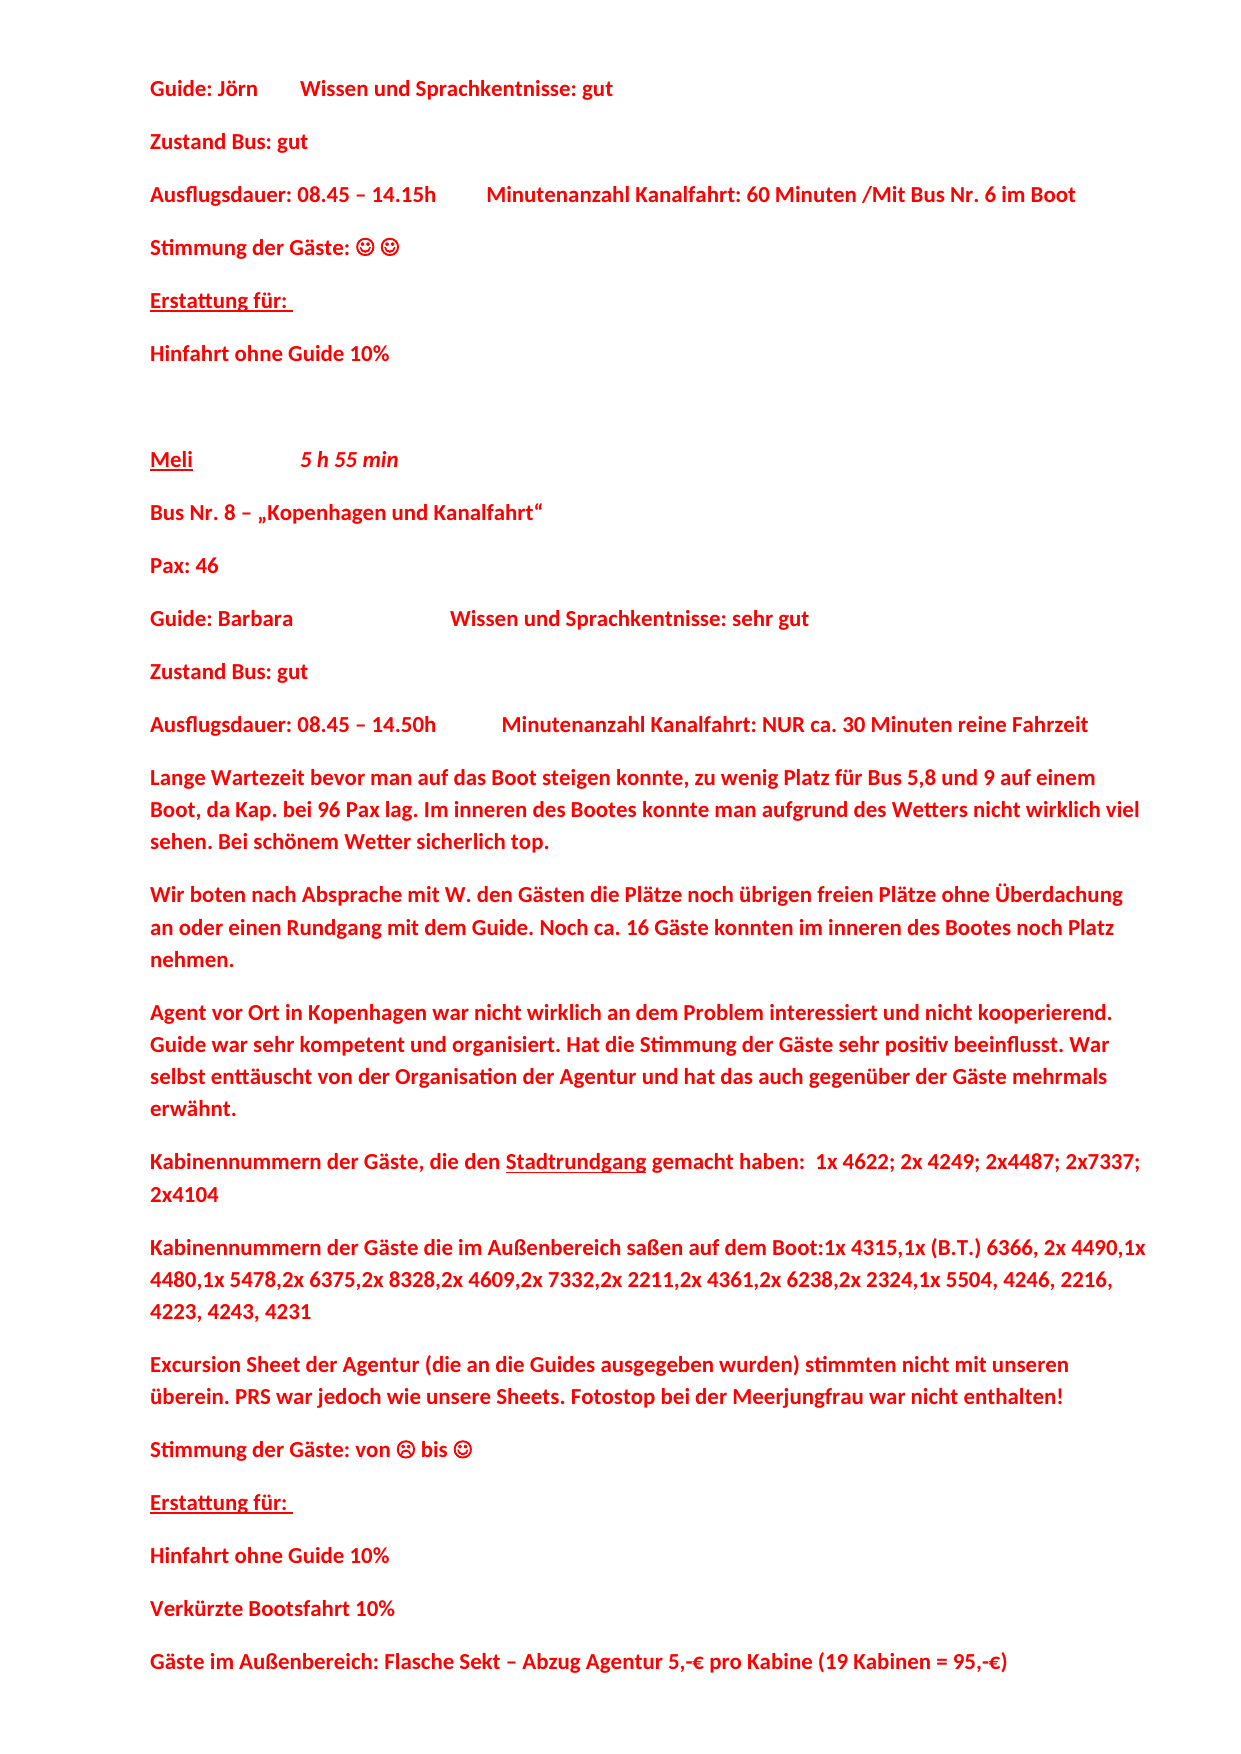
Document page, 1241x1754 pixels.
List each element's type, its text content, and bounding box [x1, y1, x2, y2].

text Stimmung der Gäste: von bis [150, 1435, 1152, 1463]
text Ausflugsdauer: 08.45 – 14.15h Minutenanzahl Kanalfahrt: 60 Minuten /Mit Bus Nr. 6 im Boot [150, 180, 1152, 208]
text Stimmung der Gäste: [150, 233, 1152, 261]
text Verkürzte Bootsfahrt 10% [150, 1594, 1152, 1622]
text Guide: Jörn Wissen und Sprachkentnisse: gut [150, 74, 1152, 102]
text Zustand Bus: gut [150, 657, 1152, 685]
text Erstattung für: [150, 1488, 1152, 1516]
text Agent vor Ort in Kopenhagen war nicht wirklich an dem Problem interessiert und nicht kooperierend. Guide war sehr kompetent und organisiert. Hat die Stimmung der Gäste sehr positiv beeinflusst. War selbst enttäuscht von der Organisation der Agentur und hat das auch gegenüber der Gäste mehrmals erwähnt. [150, 998, 1152, 1122]
text Hinfahrt ohne Guide 10% [150, 339, 1152, 367]
text Wir boten nach Absprache mit W. den Gästen die Plätze noch übrigen freien Plätze ohne Überdachung an oder einen Rundgang mit dem Guide. Noch ca. 16 Gäste konnten im inneren des Bootes noch Platz nehmen. [150, 881, 1152, 973]
text Pax: 46 [150, 551, 1152, 579]
text Guide: Barbara Wissen und Sprachkentnisse: sehr gut [150, 604, 1152, 632]
text Erstattung für: [150, 286, 1152, 314]
text Kabinennummern der Gäste die im Außenbereich saßen auf dem Boot:1x 4315,1x (B.T.) 6366, 2x 4490,1x 4480,1x 5478,2x 6375,2x 8328,2x 4609,2x 7332,2x 2211,2x 4361,2x 6238,2x 2324,1x 5504, 4246, 2216, 4223, 4243, 4231 [150, 1233, 1152, 1325]
text Bus Nr. 8 – „Kopenhagen und Kanalfahrt“ [150, 498, 1152, 526]
text Meli 5 h 55 min [150, 445, 1152, 473]
text Excursion Sheet der Agentur (die an die Guides ausgegeben wurden) stimmten nicht mit unseren überein. PRS war jedoch wie unsere Sheets. Fotostop bei der Meerjungfrau war nicht enthalten! [150, 1350, 1152, 1410]
text Zustand Bus: gut [150, 127, 1152, 155]
text Ausflugsdauer: 08.45 – 14.50h Minutenanzahl Kanalfahrt: NUR ca. 30 Minuten reine Fahrzeit [150, 710, 1152, 738]
text Gäste im Außenbereich: Flasche Sekt – Abzug Agentur 5,-€ pro Kabine (19 Kabinen = 95,-€) [150, 1647, 1152, 1675]
text Hinfahrt ohne Guide 10% [150, 1541, 1152, 1569]
text Lange Wartezeit bevor man auf das Boot steigen konnte, zu wenig Platz für Bus 5,8 und 9 auf einem Boot, da Kap. bei 96 Pax lag. Im inneren des Bootes konnte man aufgrund des Wetters nicht wirklich viel sehen. Bei schönem Wetter sicherlich top. [150, 763, 1152, 856]
text Kabinennummern der Gäste, die den Stadtrundgang gemacht haben: 1x 4622; 2x 4249; 2x4487; 2x7337; 2x4104 [150, 1147, 1152, 1208]
